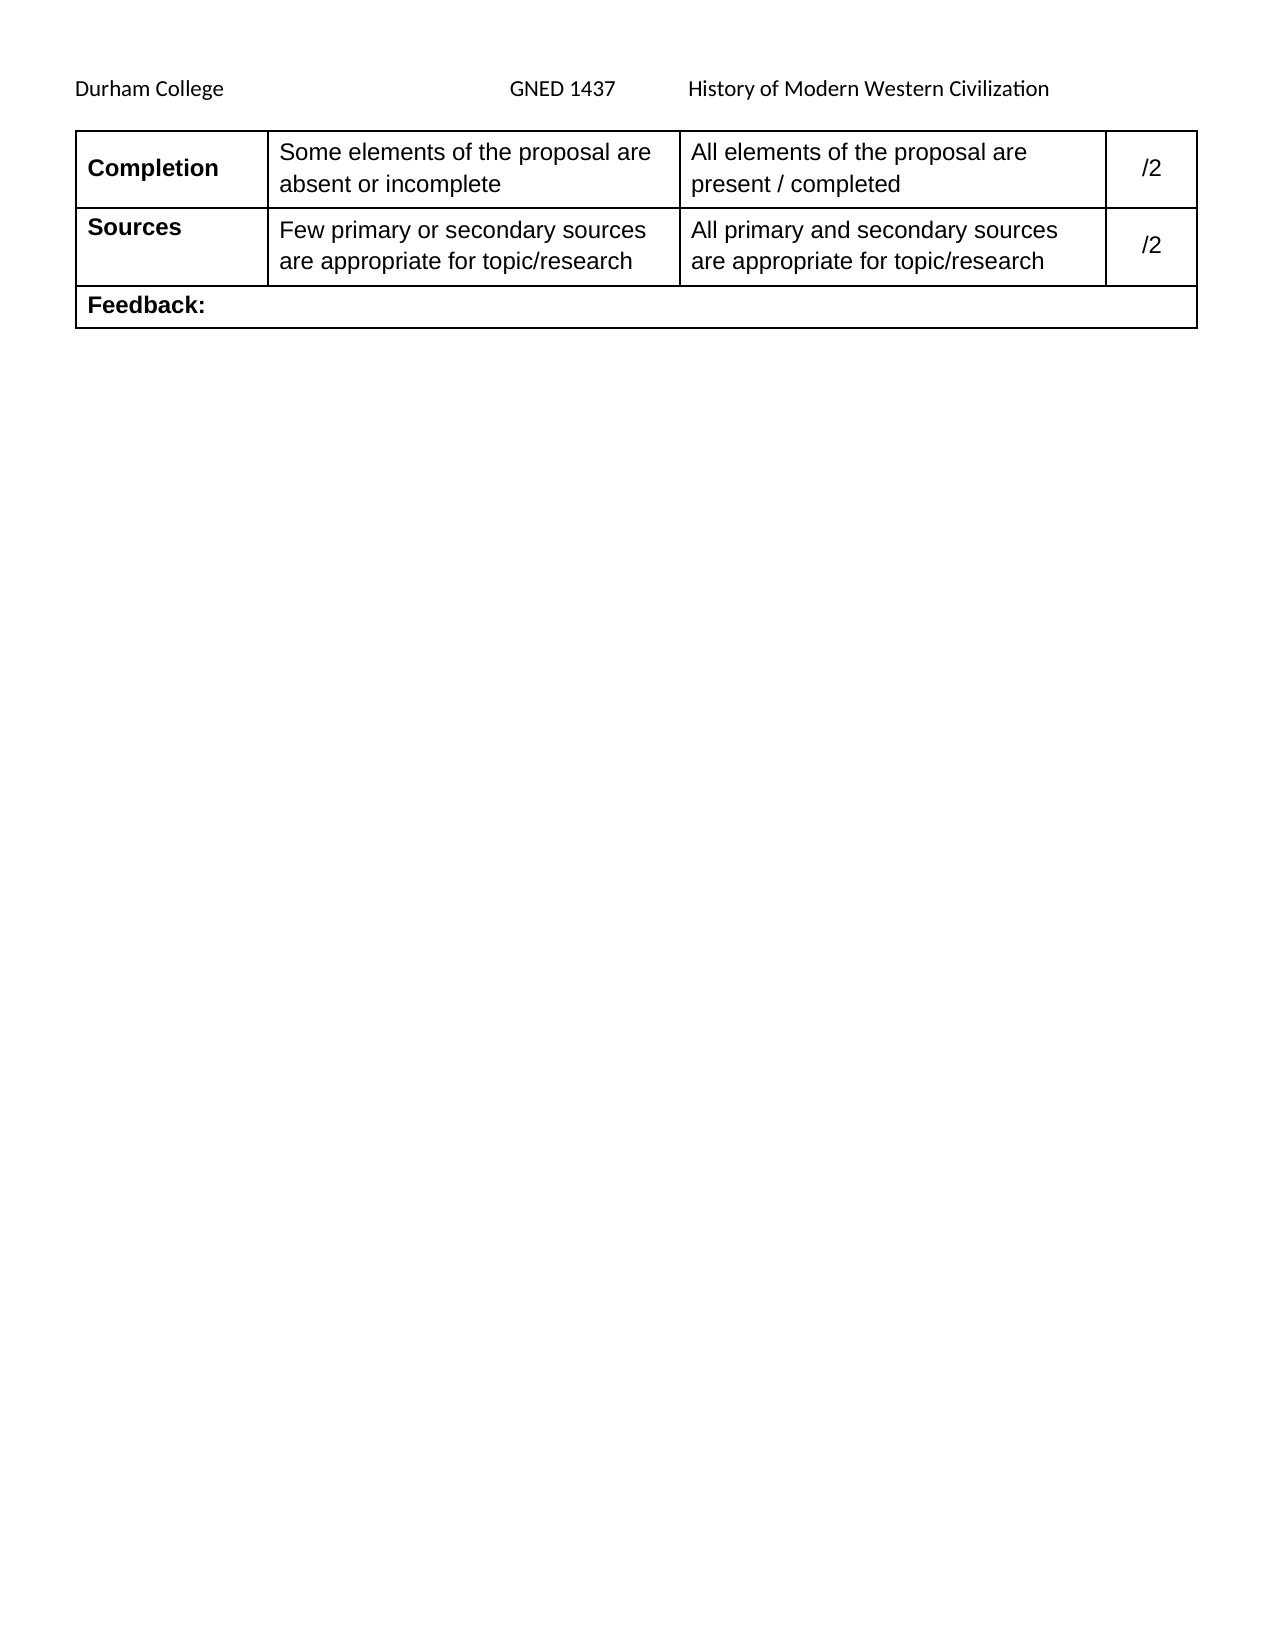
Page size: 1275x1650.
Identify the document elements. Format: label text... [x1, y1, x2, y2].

table_cell Few primary or secondary sources are appropriate for topic/research [269, 209, 679, 285]
table_cell All elements of the proposal are present / completed [681, 132, 1105, 207]
table_cell Completion [77, 132, 267, 207]
table_cell Feedback: [77, 287, 1196, 327]
table_cell Sources [77, 209, 267, 285]
table_cell /2 [1107, 132, 1196, 207]
table_cell All primary and secondary sources are appropriate for topic/research [681, 209, 1105, 285]
table_cell /2 [1107, 209, 1196, 285]
table_cell Some elements of the proposal are absent or incomplete [269, 132, 679, 207]
